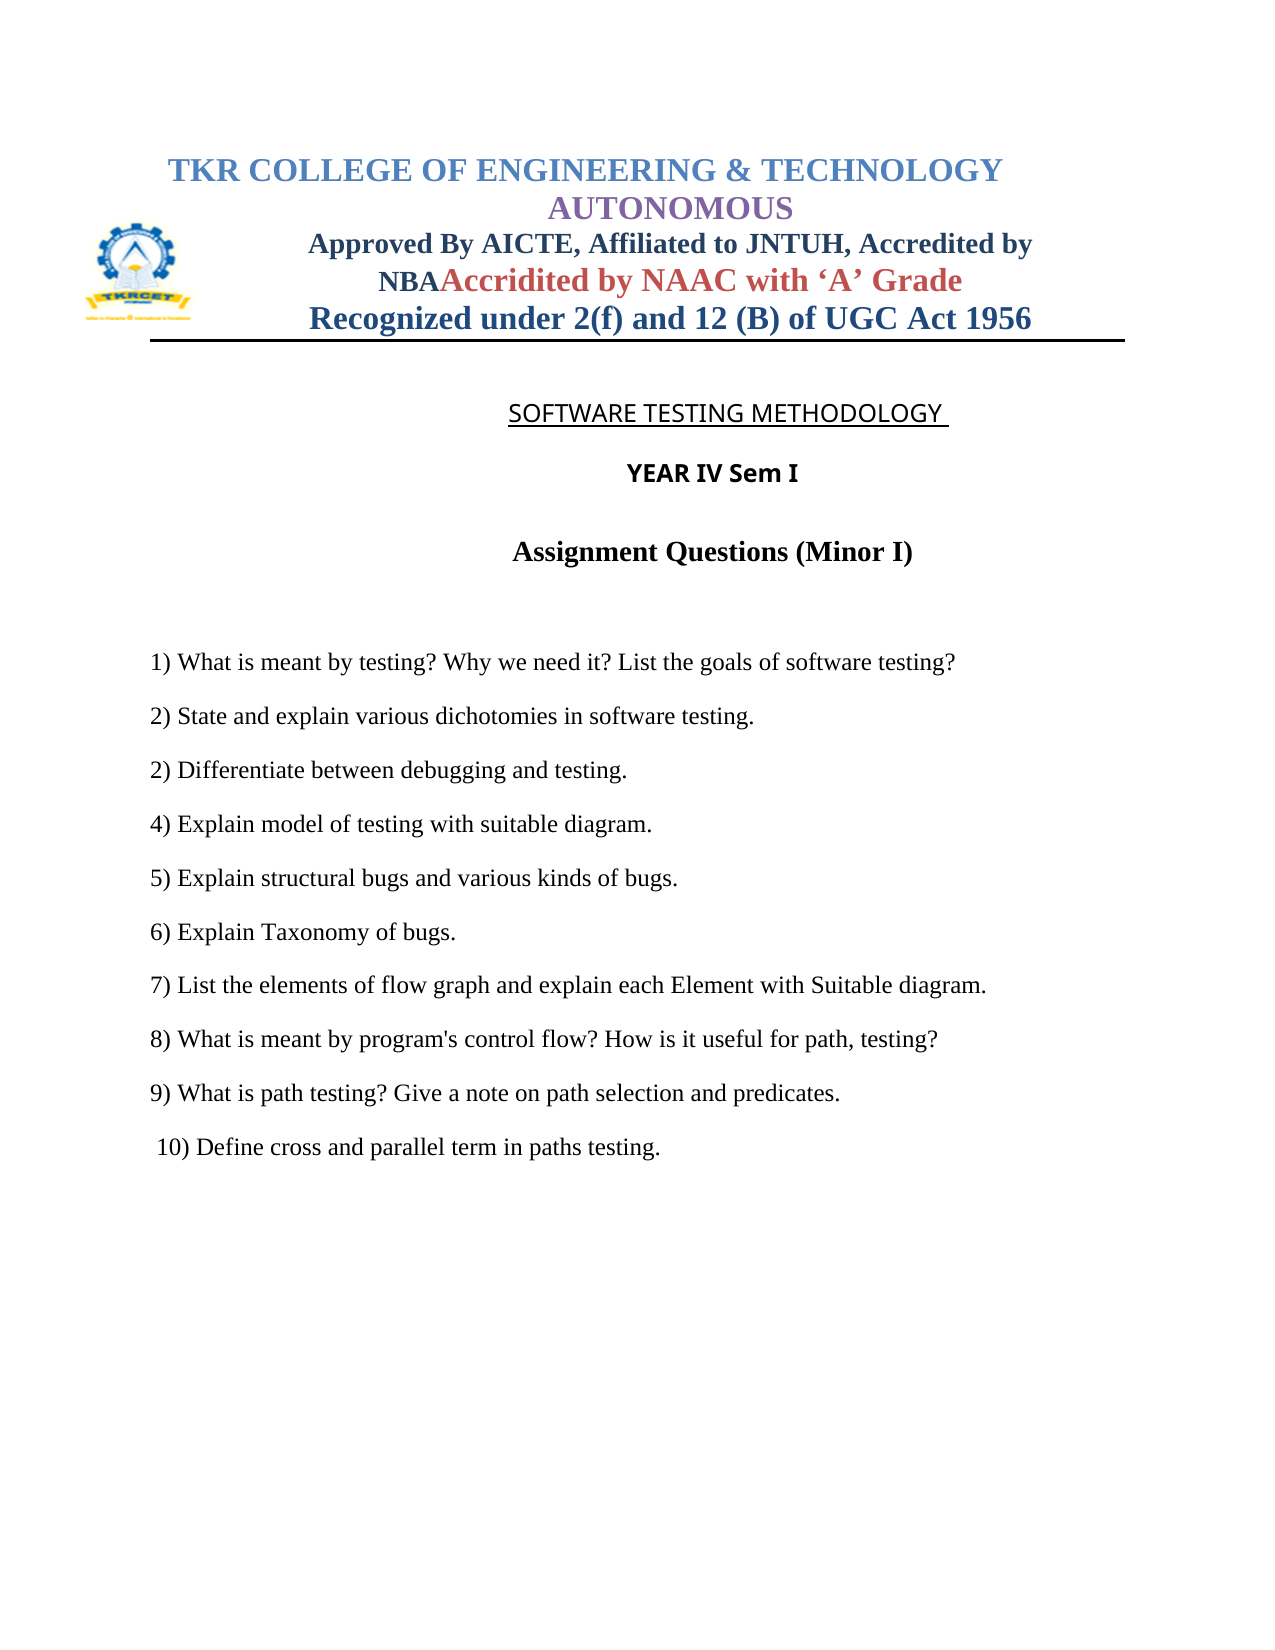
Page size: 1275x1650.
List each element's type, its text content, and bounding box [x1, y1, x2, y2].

list Assignment Questions (Minor I) [225, 534, 1125, 568]
text 2) Differentiate between debugging and testing. [150, 755, 1125, 784]
text 5) Explain structural bugs and various kinds of bugs. [150, 863, 1125, 892]
text 6) Explain Taxonomy of bugs. [150, 917, 1125, 946]
text Approved By AICTE, Affiliated to JNTUH, Accredited by NBAAccridited by NAAC with ‘A’ Grade [197, 227, 1125, 298]
text 4) Explain model of testing with suitable diagram. [150, 809, 1125, 838]
text Recognized under 2(f) and 12 (B) of UGC Act 1956 [150, 298, 1125, 339]
text 1) What is meant by testing? Why we need it? List the goals of software testing? [150, 647, 1125, 676]
text 2) State and explain various dichotomies in software testing. [150, 701, 1125, 730]
text AUTONOMOUS [150, 188, 1125, 227]
text 10) Define cross and parallel term in paths testing. [150, 1132, 1125, 1161]
picture [84, 217, 197, 320]
text TKR COLLEGE OF ENGINEERING & TECHNOLOGY [47, 150, 1125, 188]
text 7) List the elements of flow graph and explain each Element with Suitable diagram. [150, 971, 1125, 999]
text SOFTWARE TESTING METHODOLOGY [150, 396, 1125, 430]
list YEAR IV Sem I [225, 456, 1125, 490]
text 9) What is path testing? Give a note on path selection and predicates. [150, 1078, 1125, 1107]
text 8) What is meant by program's control flow? How is it useful for path, testing? [150, 1024, 1125, 1053]
